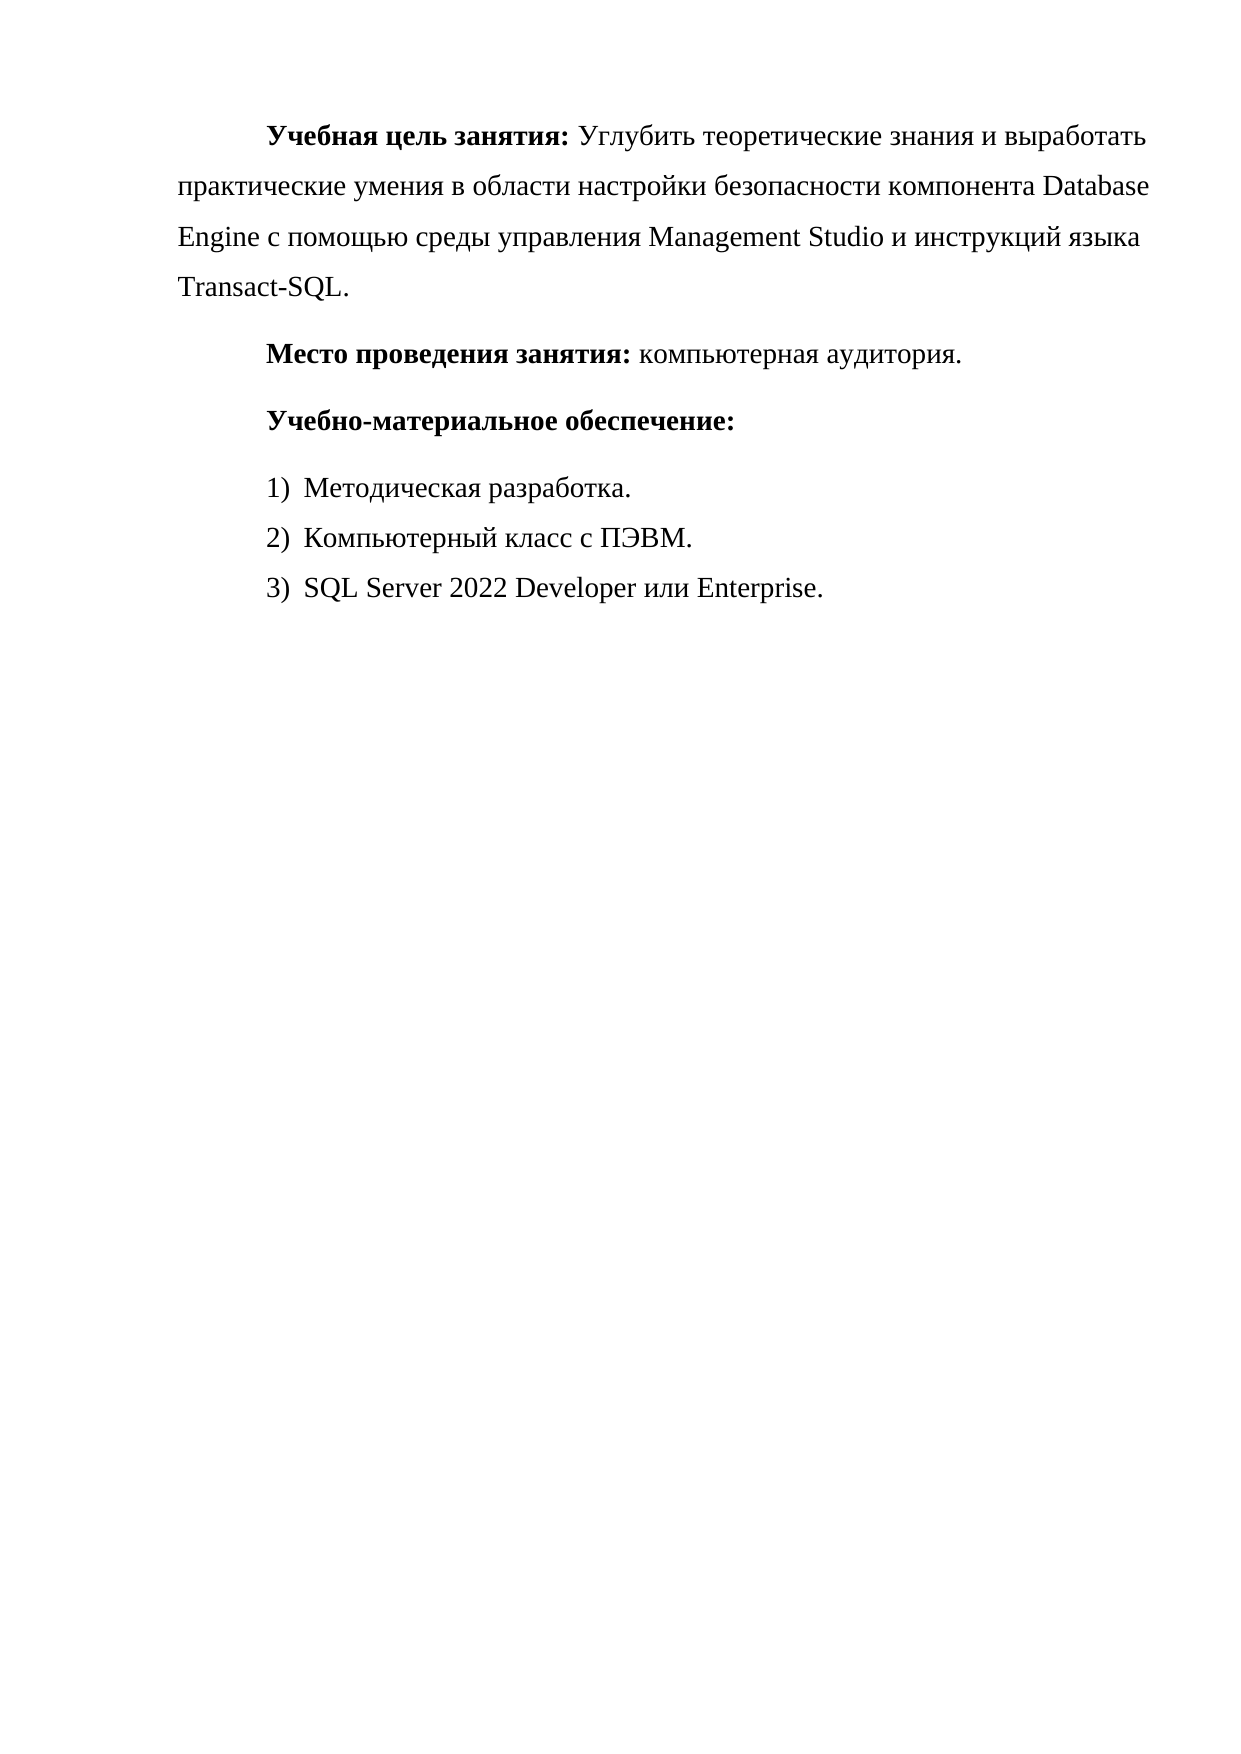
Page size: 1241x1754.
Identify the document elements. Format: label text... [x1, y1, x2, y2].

text Учебно-материальное обеспечение: [177, 403, 1152, 437]
list Методическая разработка. [266, 470, 1152, 503]
text Учебная цель занятия: Углубить теоретические знания и выработать практические умения в области настройки безопасности компонента Database Engine с помощью среды управления Management Studio и инструкций языка Transact-SQL. [177, 118, 1152, 303]
list Компьютерный класс с ПЭВМ. [266, 520, 1152, 554]
list SQL Server 2022 Developer или Enterprise. [266, 571, 1152, 604]
text Место проведения занятия: компьютерная аудитория. [177, 336, 1152, 369]
